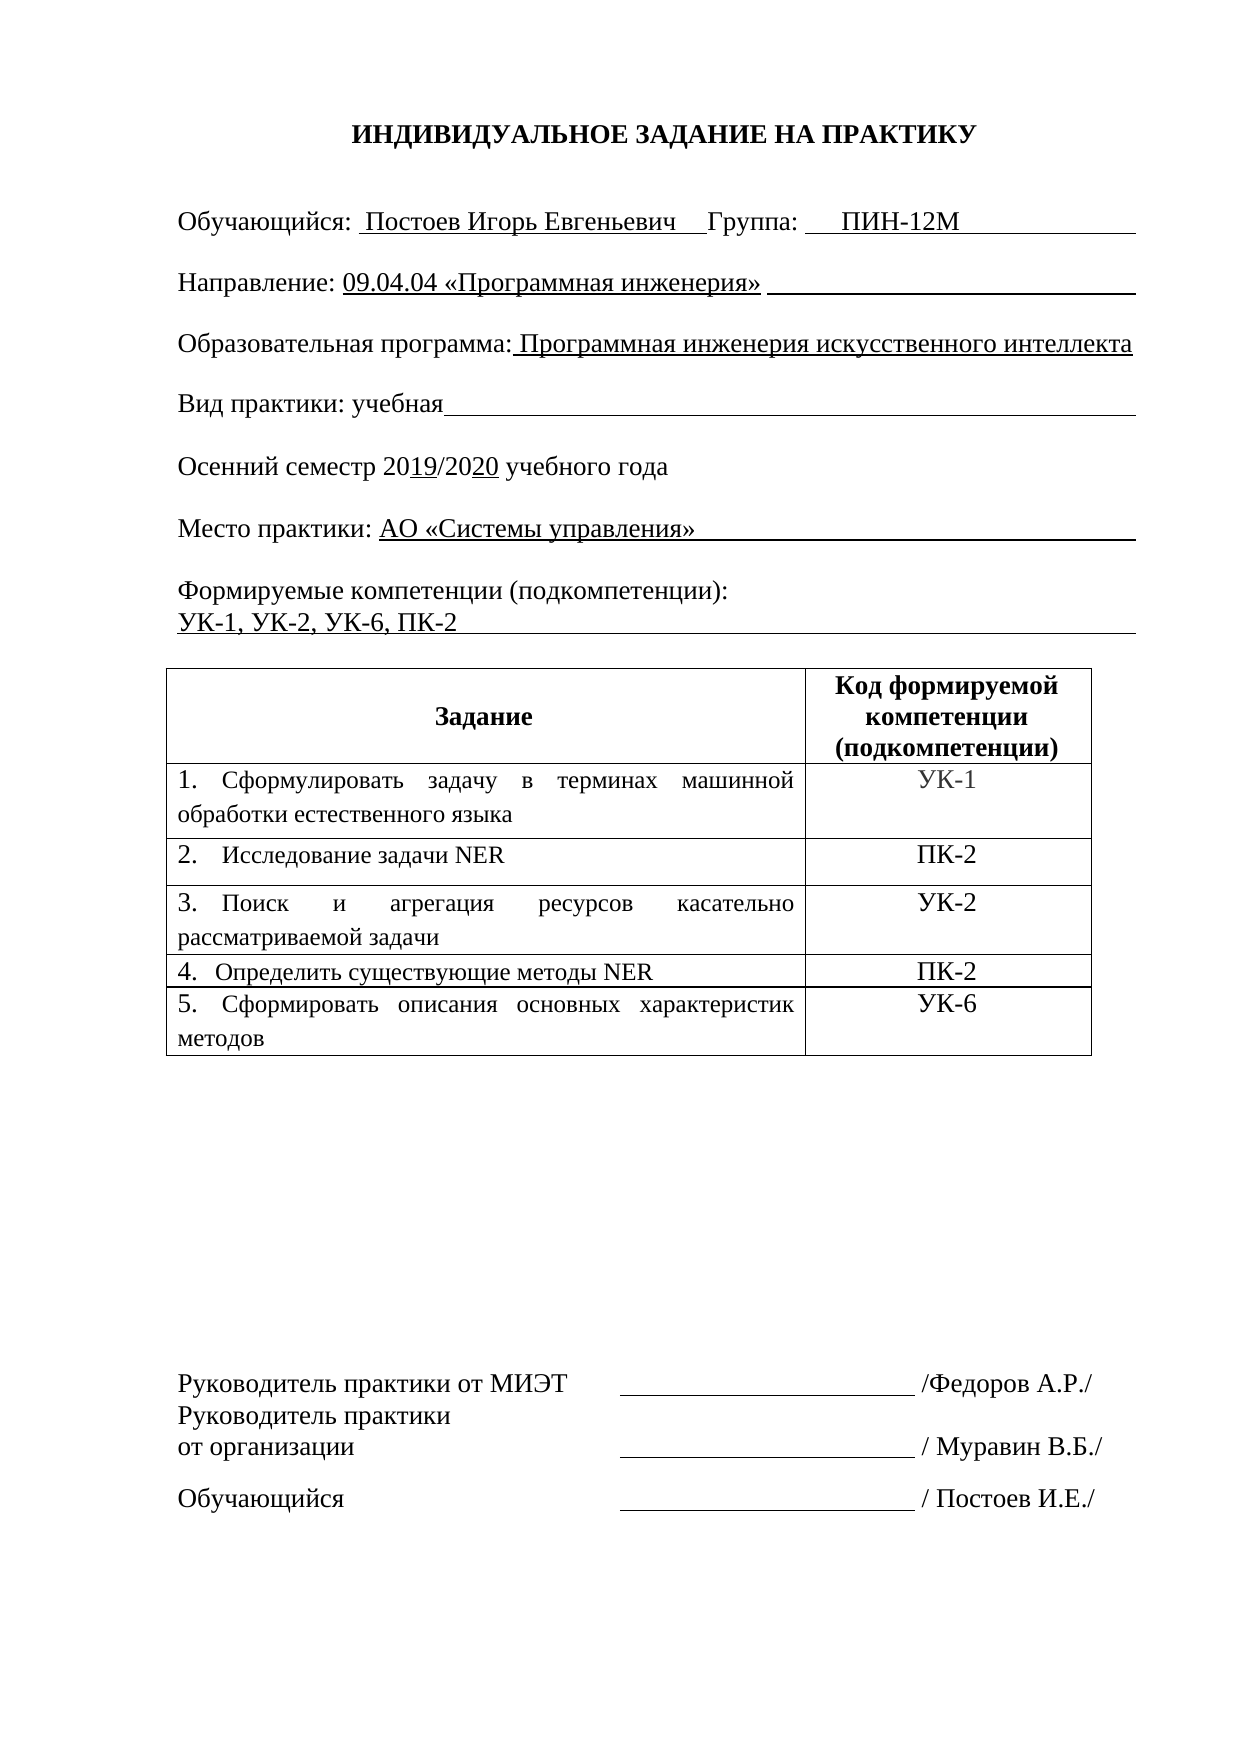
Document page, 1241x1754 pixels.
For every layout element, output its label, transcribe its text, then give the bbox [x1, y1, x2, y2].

text Образовательная программа: Программная инженерия искусственного интеллекта [177, 327, 1152, 358]
table_cell Исследование задачи NER [167, 839, 805, 885]
table_cell УК-2 [806, 886, 1091, 954]
table_cell ПК-2 [806, 839, 1091, 885]
text Место практики: АО «Системы управления» [177, 512, 1148, 543]
text Обучающийся: Постоев Игорь Евгеньевич Группа: ПИН-12М [177, 205, 1152, 237]
table_cell УК-1 [806, 764, 1091, 838]
text Руководитель практики от МИЭТ /Федоров А.Р./ [177, 1368, 1152, 1399]
table_cell Определить существующие методы NER [167, 955, 805, 986]
text Осенний семестр 2019/2020 учебного года [177, 450, 1148, 481]
text Руководитель практики от организации / Муравин В.Б./ [177, 1399, 1152, 1461]
table_cell ПК-2 [806, 955, 1091, 986]
table_cell Сформулировать задачу в терминах машинной обработки естественного языка [167, 764, 805, 838]
table_cell Сформировать описания основных характеристик методов [167, 988, 805, 1055]
text УК-1, УК-2, УК-6, ПК-2 [177, 606, 1148, 637]
table_header Код формируемой компетенции (подкомпетенции) [806, 669, 1091, 762]
text Формируемые компетенции (подкомпетенции): [177, 574, 1148, 606]
table_header Задание [167, 669, 805, 762]
table_cell УК-6 [806, 988, 1091, 1055]
text Обучающийся / Постоев И.Е./ [177, 1483, 1152, 1514]
text Направление: 09.04.04 «Программная инженерия» [177, 266, 1152, 297]
text Вид практики: учебная [177, 388, 1147, 419]
text Индивидуальное задание на практику [177, 118, 1152, 149]
table_cell Поиск и агрегация ресурсов касательно рассматриваемой задачи [167, 886, 805, 954]
